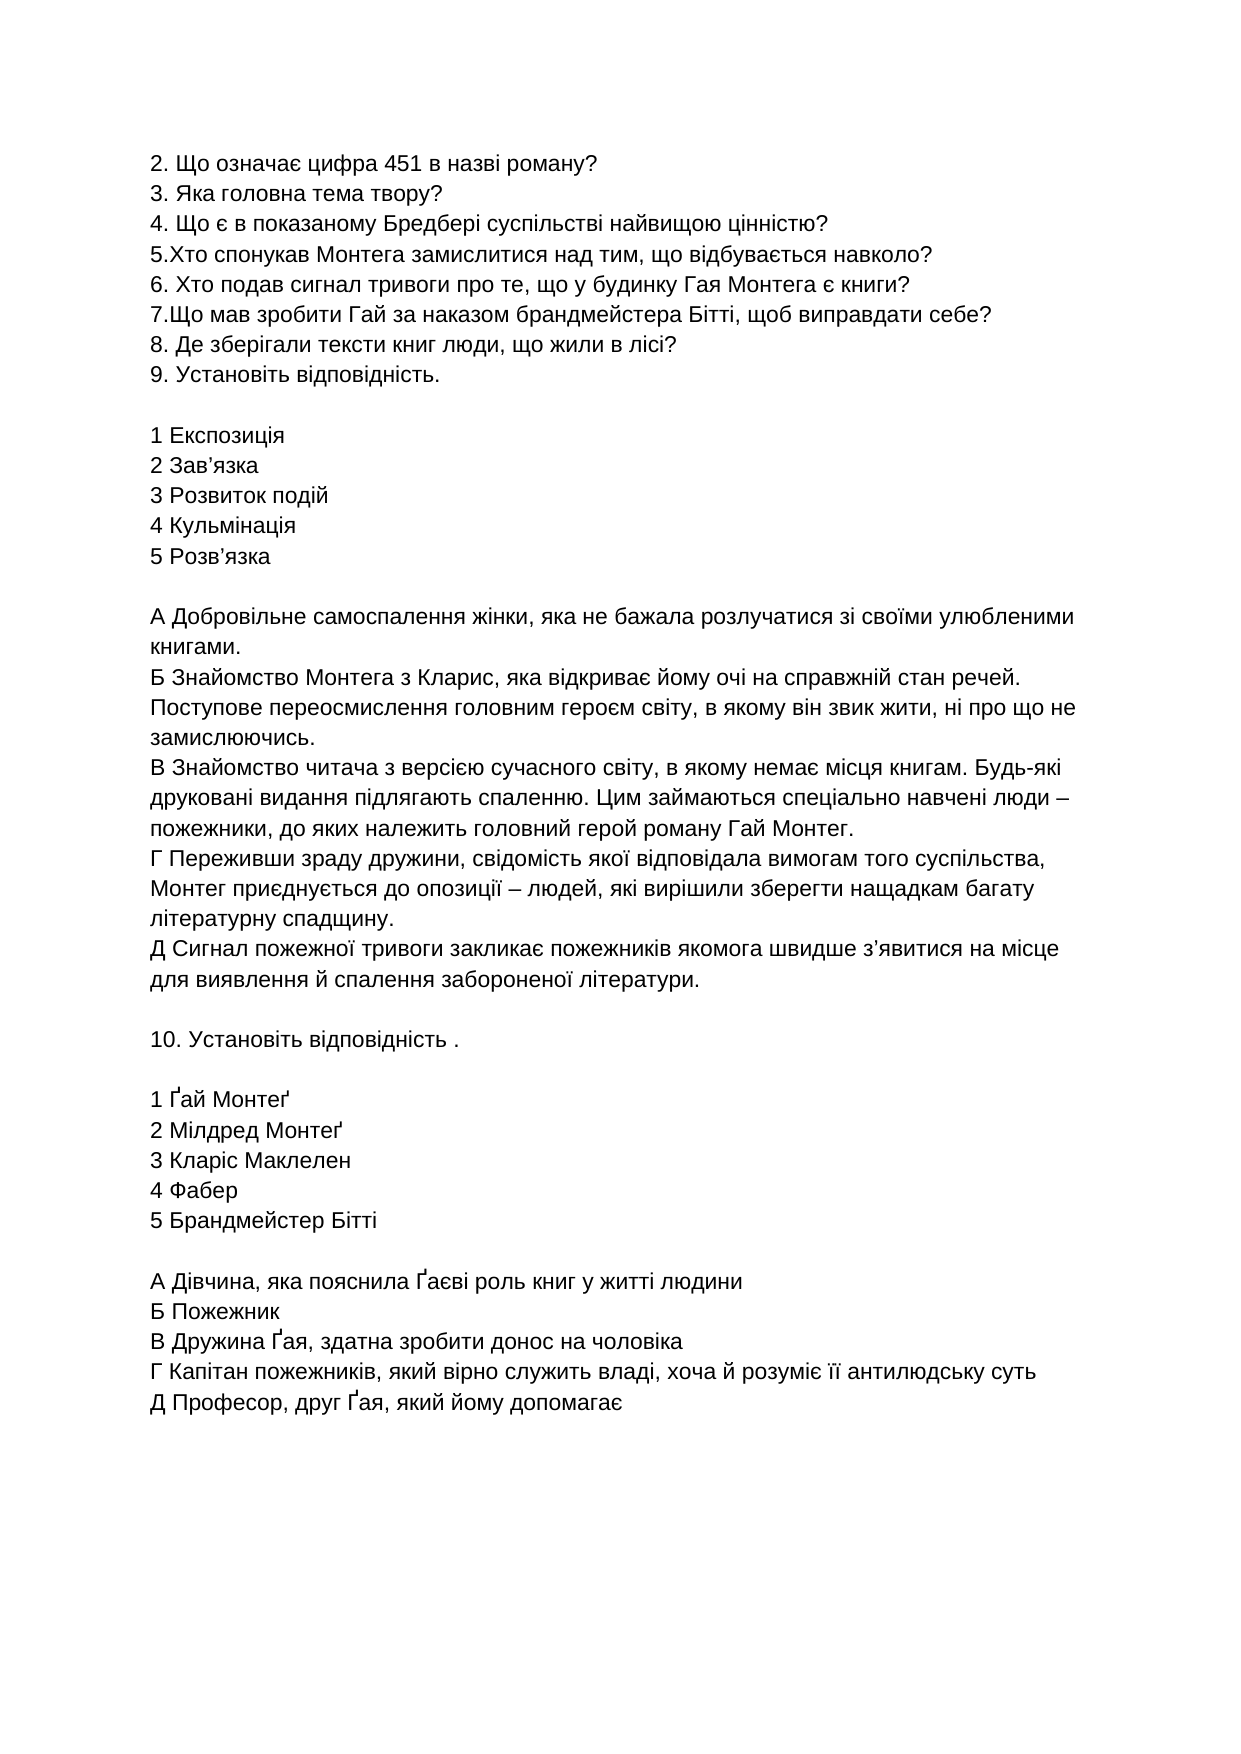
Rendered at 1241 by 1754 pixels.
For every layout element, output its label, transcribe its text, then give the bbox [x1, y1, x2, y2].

text 3 Кларіс Маклелен [150, 1147, 1090, 1173]
text 3 Розвиток подій [150, 482, 1090, 509]
text 5 Розв’язка [150, 543, 1090, 569]
text 2. Що означає цифра 451 в назві роману? [150, 150, 1090, 176]
text Г Переживши зраду дружини, свідомість якої відповідала вимогам того суспільства, Монтег приєднується до опозиції – людей, які вирішили зберегти нащадкам багату літературну спадщину. [150, 845, 1090, 932]
text 4. Що є в показаному Бредбері суспільстві найвищою цінністю? [150, 210, 1090, 237]
text 9. Установіть відповідність. [150, 361, 1090, 388]
text А Добровільне самоспалення жінки, яка не бажала розлучатися зі своїми улюбленими книгами. [150, 603, 1090, 660]
text А Дівчина, яка пояснила Ґаєві роль книг у житті людини [150, 1268, 1090, 1294]
text 5 Брандмейстер Бітті [150, 1207, 1090, 1234]
text 7.Що мав зробити Гай за наказом брандмейстера Бітті, щоб виправдати себе? [150, 301, 1090, 327]
text 4 Кульмінація [150, 512, 1090, 539]
text 2 Зав’язка [150, 452, 1090, 478]
text 4 Фабер [150, 1177, 1090, 1203]
text 3. Яка головна тема твору? [150, 180, 1090, 207]
text 8. Де зберігали тексти книг люди, що жили в лісі? [150, 331, 1090, 358]
text В Дружина Ґая, здатна зробити донос на чоловіка [150, 1328, 1090, 1354]
text 5.Хто спонукав Монтега замислитися над тим, що відбувається навколо? [150, 241, 1090, 267]
text Г Капітан пожежників, який вірно служить владі, хоча й розуміє її антилюдську суть [150, 1358, 1090, 1385]
text Б Знайомство Монтега з Кларис, яка відкриває йому очі на справжній стан речей. Поступове переосмислення головним героєм світу, в якому він звик жити, ні про що не замислюючись. [150, 663, 1090, 750]
text В Знайомство читача з версією сучасного світу, в якому немає місця книгам. Будь-які друковані видання підлягають спаленню. Цим займаються спеціально навчені люди – пожежники, до яких належить головний герой роману Гай Монтег. [150, 754, 1090, 841]
text 1 Експозиція [150, 422, 1090, 448]
text Б Пожежник [150, 1298, 1090, 1324]
text Д Професор, друг Ґая, який йому допомагає [150, 1388, 1090, 1415]
text 6. Хто подав сигнал тривоги про те, що у будинку Гая Монтега є книги? [150, 271, 1090, 297]
text 1 Ґай Монтеґ [150, 1086, 1090, 1113]
text 10. Установіть відповідність . [150, 1026, 1090, 1052]
text Д Сигнал пожежної тривоги закликає пожежників якомога швидше з’явитися на місце для виявлення й спалення забороненої літератури. [150, 935, 1090, 992]
text 2 Мілдред Монтеґ [150, 1117, 1090, 1143]
